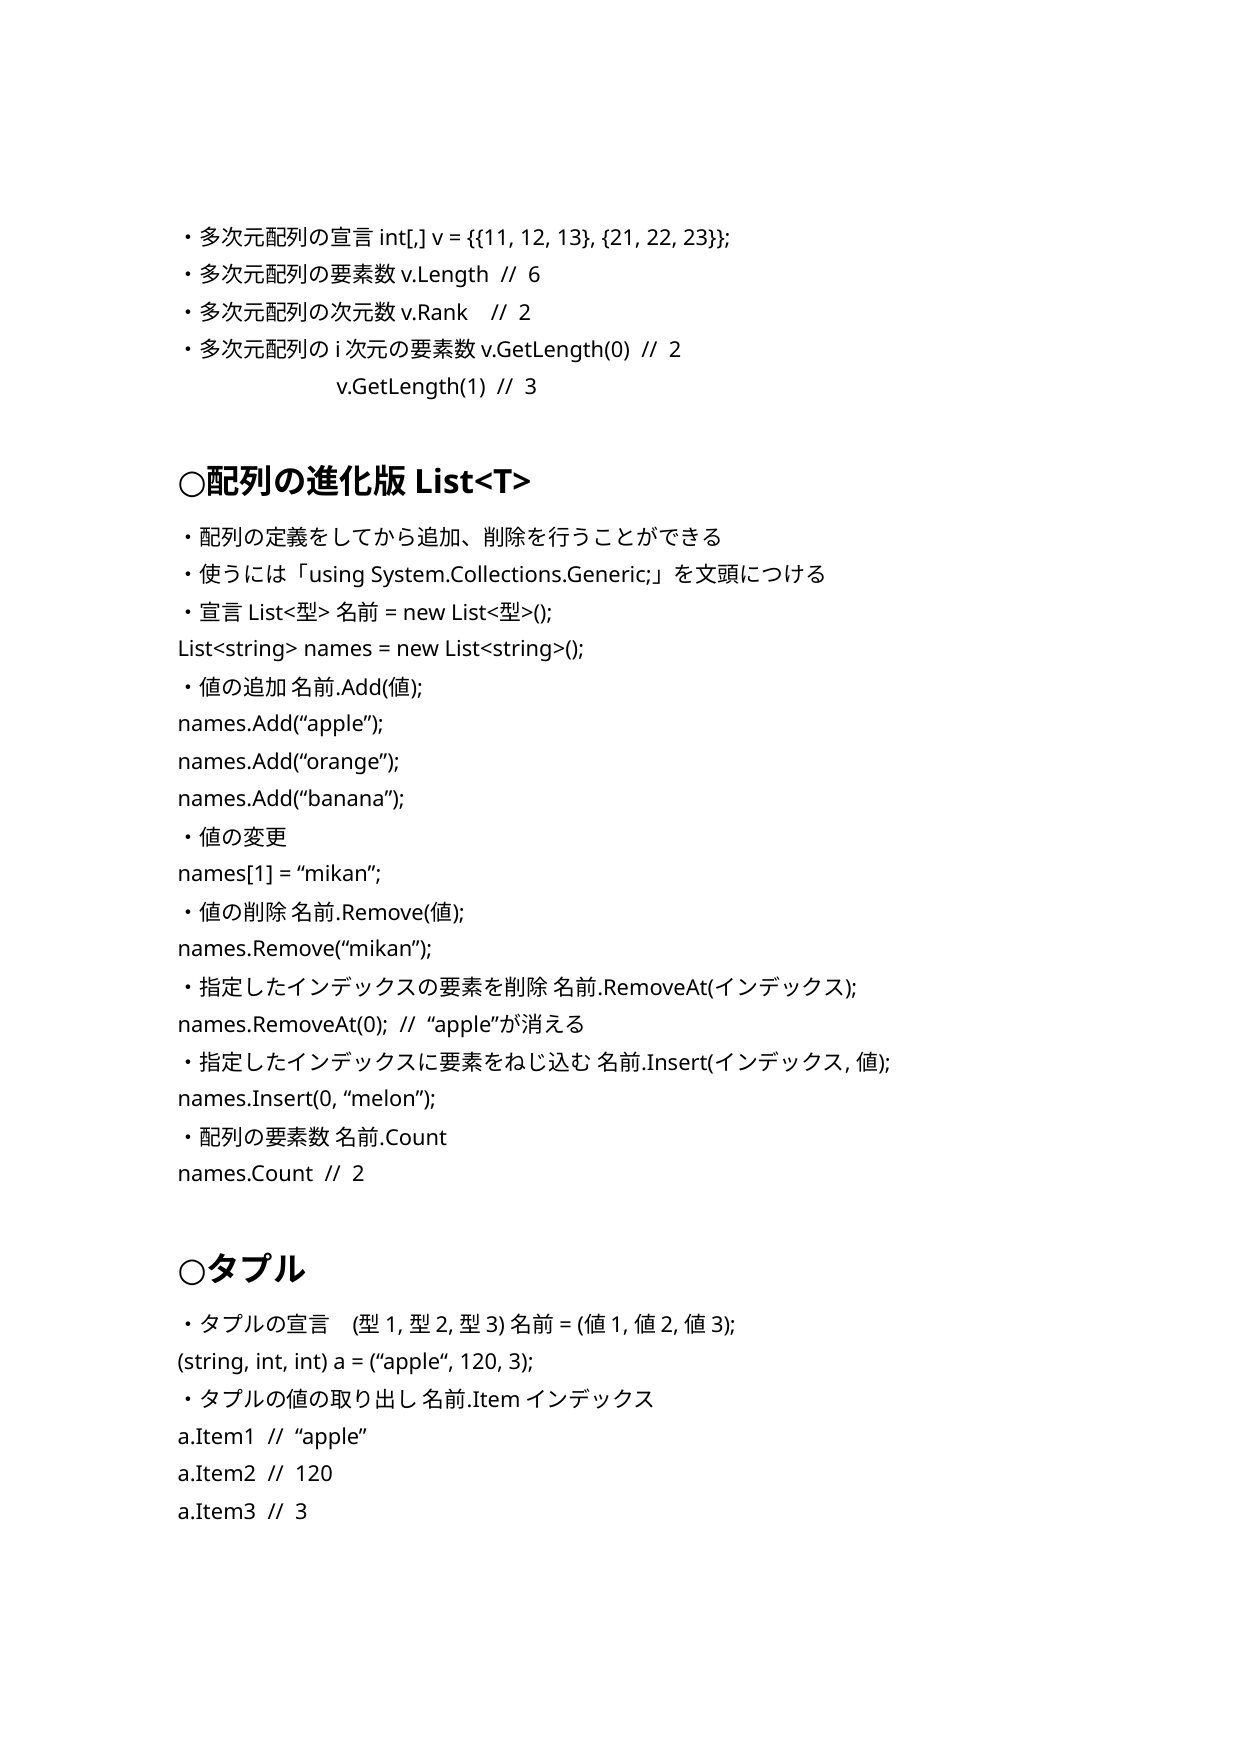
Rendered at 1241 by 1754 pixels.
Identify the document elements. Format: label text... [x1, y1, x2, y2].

text names.Add(“apple”); [177, 704, 1063, 742]
text a.Item3 // 3 [177, 1492, 1063, 1529]
text List<string> names = new List<string>(); [177, 629, 1063, 667]
text ・タプルの宣言 (型1, 型2, 型3) 名前 = (値1, 値2, 値3); [177, 1304, 1063, 1342]
text names.Add(“orange”); [177, 742, 1063, 779]
text names.RemoveAt(0); // “apple”が消える [177, 1004, 1063, 1042]
text ・値の削除 名前.Remove(値); [177, 892, 1063, 929]
text names.Count // 2 [177, 1154, 1063, 1192]
text v.GetLength(1) // 3 [177, 367, 1063, 404]
text ・宣言 List<型> 名前 = new List<型>(); [177, 592, 1063, 629]
text ・多次元配列の次元数 v.Rank // 2 [177, 292, 1063, 329]
text ・多次元配列の宣言 int[,] v = {{11, 12, 13}, {21, 22, 23}}; [177, 217, 1063, 254]
text names[1] = “mikan”; [177, 854, 1063, 892]
text names.Remove(“mikan”); [177, 929, 1063, 967]
text ○配列の進化版 List<T> [177, 442, 1063, 517]
text ○タプル [177, 1229, 1063, 1304]
text ・配列の定義をしてから追加、削除を行うことができる [177, 517, 1063, 554]
text ・指定したインデックスの要素を削除 名前.RemoveAt(インデックス); [177, 967, 1063, 1004]
text ・使うには「using System.Collections.Generic;」を文頭につける [177, 554, 1063, 592]
text ・値の変更 [177, 817, 1063, 854]
text a.Item1 // “apple” [177, 1417, 1063, 1454]
text ・配列の要素数 名前.Count [177, 1117, 1063, 1154]
text ・多次元配列のi次元の要素数 v.GetLength(0) // 2 [177, 329, 1063, 367]
text ・指定したインデックスに要素をねじ込む 名前.Insert(インデックス, 値); [177, 1042, 1063, 1079]
text a.Item2 // 120 [177, 1454, 1063, 1492]
text ・多次元配列の要素数 v.Length // 6 [177, 254, 1063, 292]
text ・タプルの値の取り出し 名前.Itemインデックス [177, 1379, 1063, 1417]
text names.Insert(0, “melon”); [177, 1079, 1063, 1117]
text ・値の追加 名前.Add(値); [177, 667, 1063, 704]
text names.Add(“banana”); [177, 779, 1063, 817]
text (string, int, int) a = (“apple“, 120, 3); [177, 1342, 1063, 1379]
